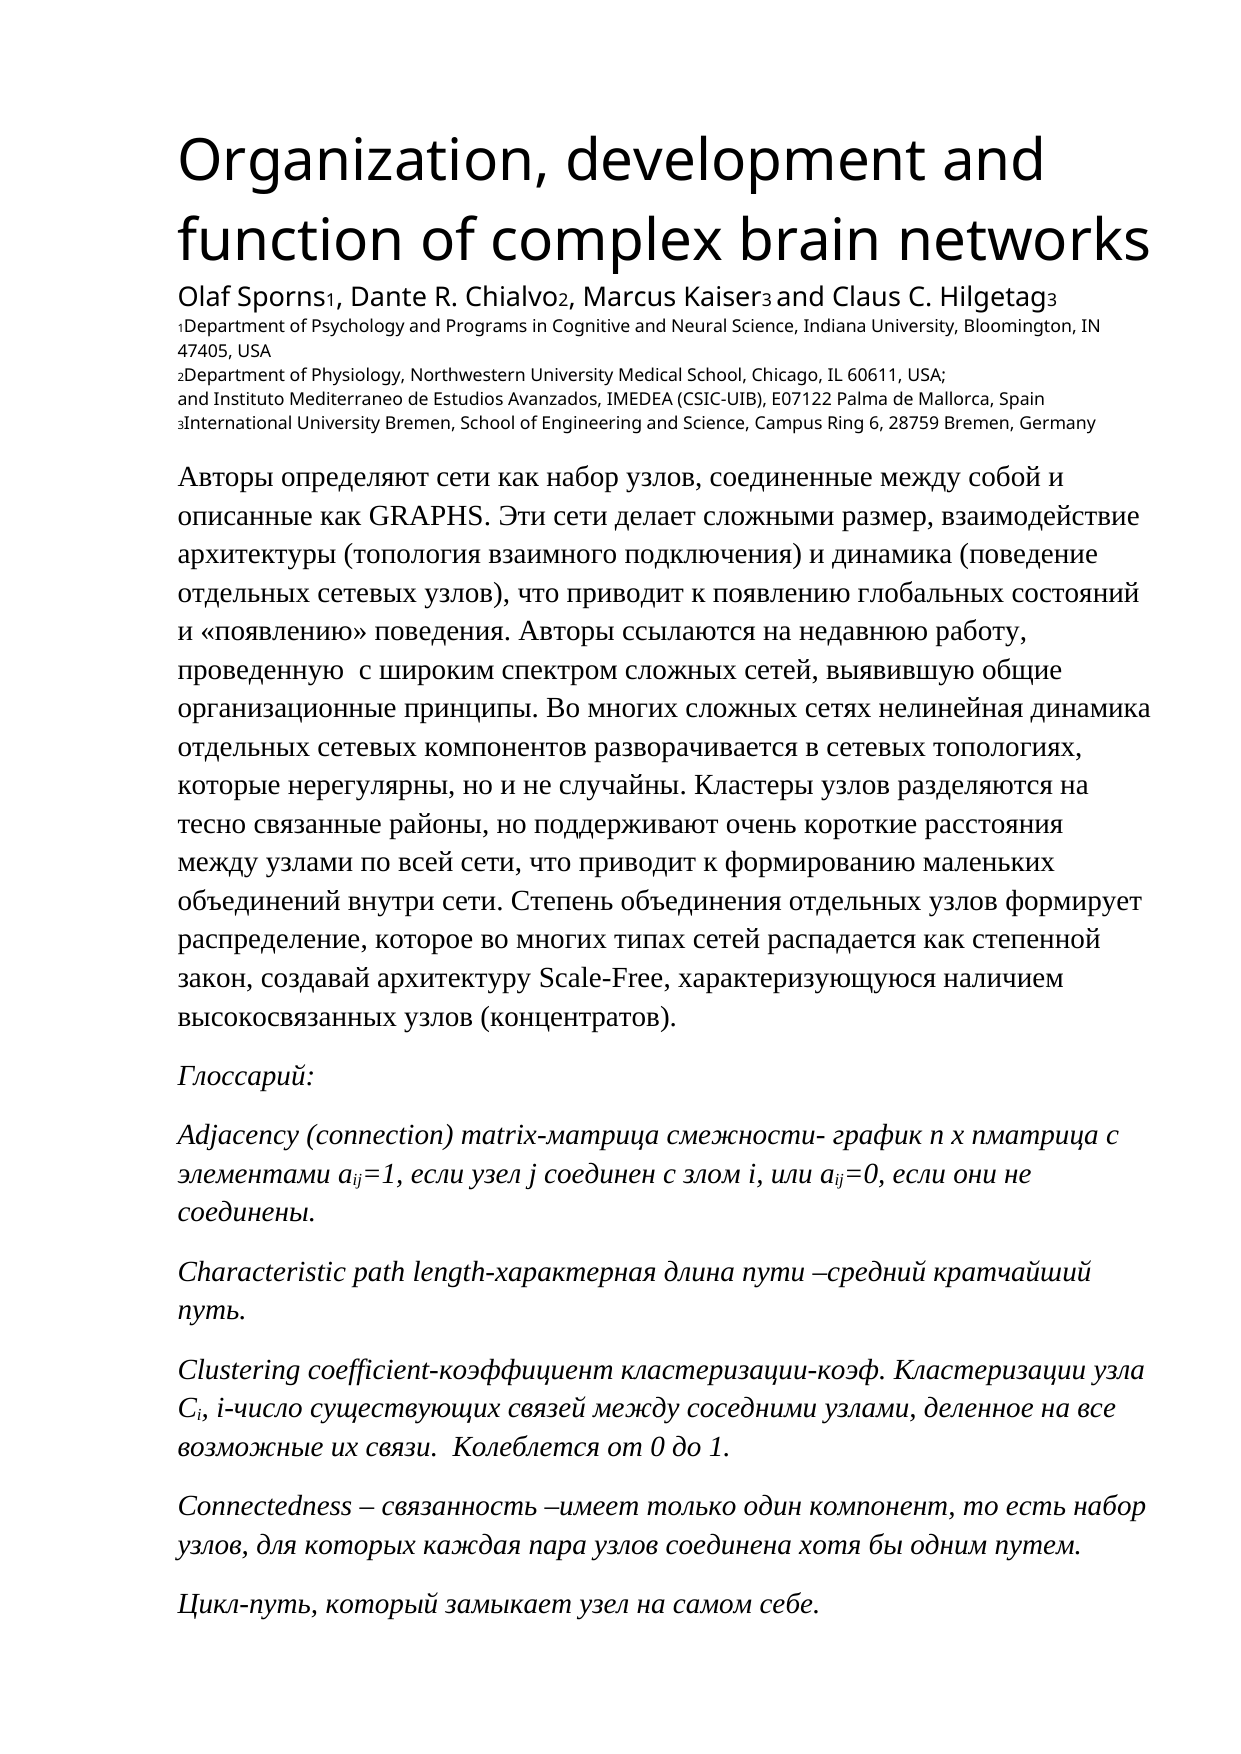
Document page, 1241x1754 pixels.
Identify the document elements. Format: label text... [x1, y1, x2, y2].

text Organization, development and [177, 118, 1152, 198]
text Глоссарий: [177, 1058, 1152, 1092]
text Цикл-путь, который замыкает узел на самом себе. [177, 1586, 1152, 1620]
text 3International University Bremen, School of Engineering and Science, Campus Ring 6, 28759 Bremen, Germany [177, 411, 1152, 435]
text Connectedness – связанность –имеет только один компонент, то есть набор узлов, для которых каждая пара узлов соединена хотя бы одним путем. [177, 1488, 1152, 1560]
text 2Department of Physiology, Northwestern University Medical School, Chicago, IL 60611, USA; [177, 362, 1152, 386]
text Olaf Sporns1, Dante R. Chialvo2, Marcus Kaiser3 and Claus C. Hilgetag3 [177, 277, 1152, 314]
text Adjacency (connection) matrix-матрица смежности- график n x nматрица с элементами аij=1, если узел j соединен с злом i, или аij=0, если они не соединены. [177, 1117, 1152, 1228]
text and Instituto Mediterraneo de Estudios Avanzados, IMEDEA (CSIC-UIB), E07122 Palma de Mallorca, Spain [177, 386, 1152, 411]
text Clustering coefficient-коэффициент кластеризации-коэф. Кластеризации узла Сi, i-число существующих связей между соседними узлами, деленное на все возможные их связи. Колеблется от 0 до 1. [177, 1352, 1152, 1462]
text Characteristic path length-характерная длина пути –средний кратчайший путь. [177, 1254, 1152, 1326]
text 1Department of Psychology and Programs in Cognitive and Neural Science, Indiana University, Bloomington, IN 47405, USA [177, 314, 1152, 362]
text Авторы определяют сети как набор узлов, соединенные между собой и описанные как GRAPHS. Эти сети делает сложными размер, взаимодействие архитектуры (топология взаимного подключения) и динамика (поведение отдельных сетевых узлов), что приводит к появлению глобальных состояний и «появлению» поведения. Авторы ссылаются на недавнюю работу, проведенную с широким спектром сложных сетей, выявившую общие организационные принципы. Во многих сложных сетях нелинейная динамика отдельных сетевых компонентов разворачивается в сетевых топологиях, которые нерегулярны, но и не случайны. Кластеры узлов разделяются на тесно связанные районы, но поддерживают очень короткие расстояния между узлами по всей сети, что приводит к формированию маленьких объединений внутри сети. Степень объединения отдельных узлов формирует распределение, которое во многих типах сетей распадается как степенной закон, создавай архитектуру Scale-Free, характеризующуюся наличием высокосвязанных узлов (концентратов). [177, 459, 1152, 1032]
text function of complex brain networks [177, 198, 1152, 277]
